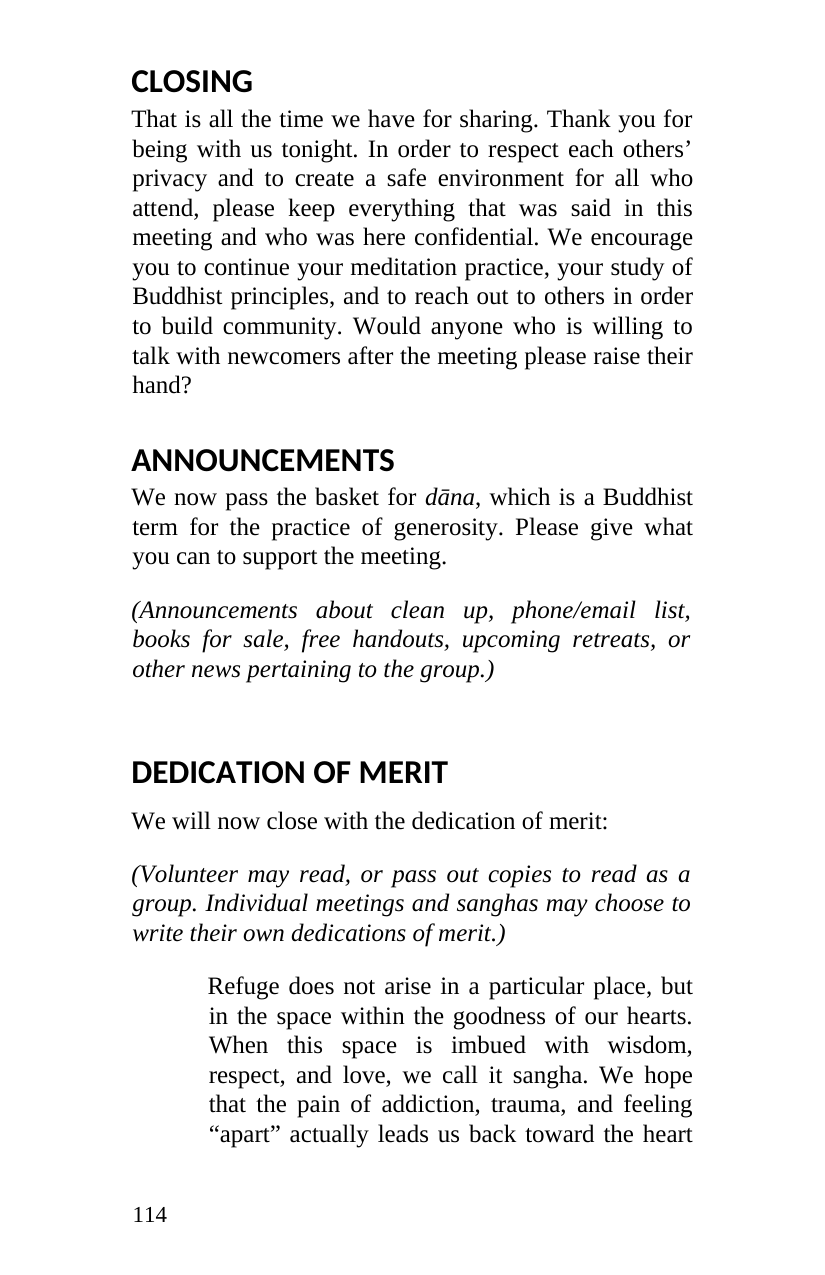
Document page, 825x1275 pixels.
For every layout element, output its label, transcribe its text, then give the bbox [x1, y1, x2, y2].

text We will now close with the dedication of merit: [131, 806, 693, 835]
text (Volunteer may read, or pass out copies to read as a group. Individual meetings and sanghas may choose to write their own dedications of merit.) [131, 859, 693, 947]
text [207, 971, 693, 1148]
text That is all the time we have for sharing. Thank you for being with us tonight. In order to respect each others’ privacy and to create a safe environment for all who attend, please keep everything that was said in this meeting and who was here confidential. We encourage you to continue your meditation practice, your study of Buddhist principles, and to reach out to others in order to build community. Would anyone who is willing to talk with newcomers after the meeting please raise their hand? [131, 104, 693, 399]
subtitle DEDICATION OF MERIT [131, 751, 693, 792]
subtitle CLOSING [131, 60, 693, 101]
text We now pass the basket for dāna, which is a Buddhist term for the practice of generosity. Please give what you can to support the meeting. [131, 482, 693, 570]
subtitle ANNOUNCEMENTS [131, 438, 693, 479]
text (Announcements about clean up, phone/email list, books for sale, free handouts, upcoming retreats, or other news pertaining to the group.) [131, 595, 693, 683]
